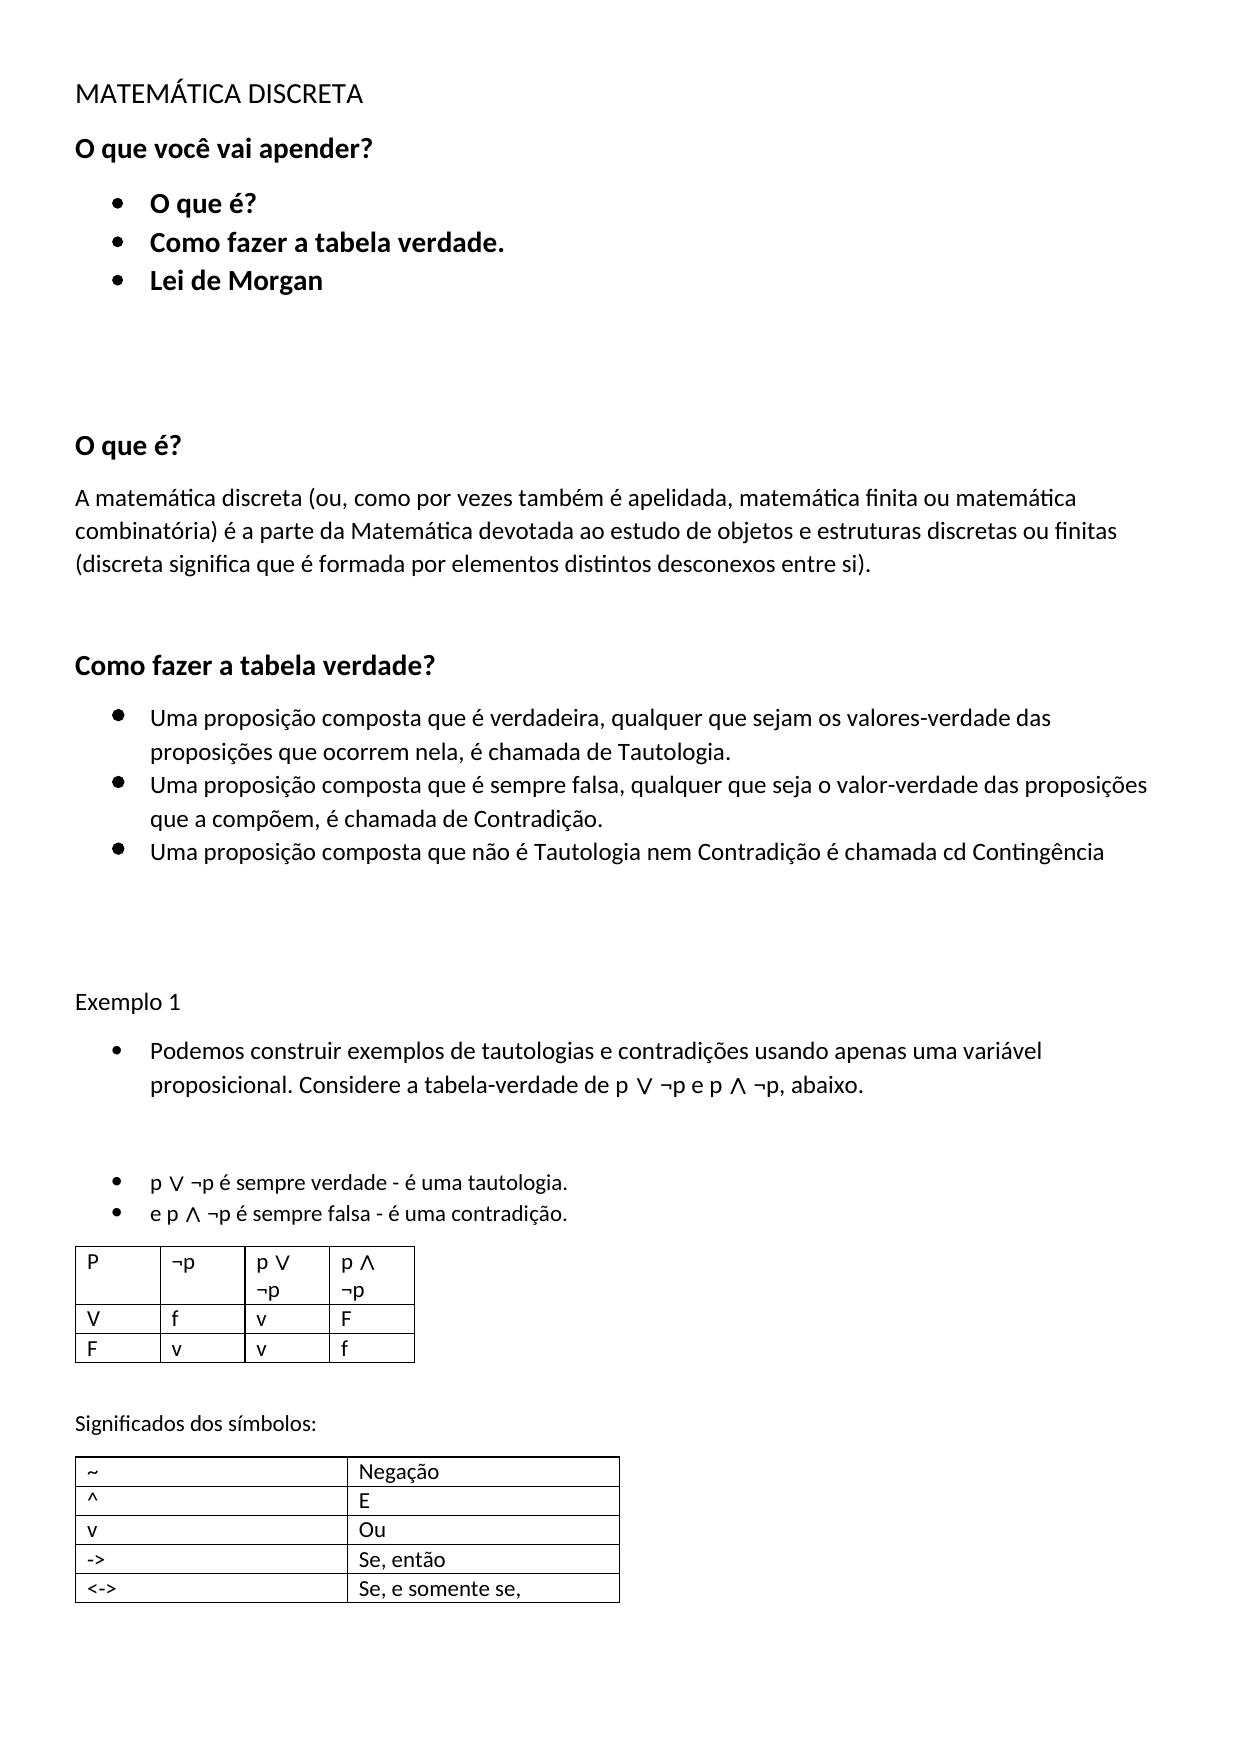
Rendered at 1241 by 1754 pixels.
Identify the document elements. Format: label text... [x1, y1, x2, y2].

table_cell v [246, 1334, 329, 1362]
table_header Negação [348, 1458, 619, 1486]
table_cell <-> [76, 1574, 347, 1602]
table_header P [76, 1247, 160, 1303]
table_cell F [76, 1334, 160, 1362]
table_cell v [246, 1305, 329, 1333]
table_cell f [161, 1305, 244, 1333]
table_cell v [161, 1334, 244, 1362]
table_cell ^ [76, 1487, 347, 1514]
table_cell f [330, 1334, 414, 1362]
list Uma proposição composta que não é Tautologia nem Contradição é chamada cd Contingência [112, 836, 1165, 868]
list e p ∧ ¬p é sempre falsa - é uma contradição. [112, 1199, 1165, 1227]
text O que você vai apender? [75, 130, 1165, 166]
table_cell Se, então [348, 1545, 619, 1573]
list O que é? [112, 185, 1165, 221]
list Podemos construir exemplos de tautologias e contradições usando apenas uma variável proposicional. Considere a tabela-verdade de p ∨ ¬p e p ∧ ¬p, abaixo. [112, 1036, 1165, 1099]
table_cell v [76, 1516, 347, 1544]
table_cell F [330, 1305, 414, 1333]
table_cell Ou [348, 1516, 619, 1544]
text MATEMÁTICA DISCRETA [75, 75, 1165, 111]
table_cell V [76, 1305, 160, 1333]
list p ∨ ¬p é sempre verdade - é uma tautologia. [112, 1168, 1165, 1197]
text Exemplo 1 [75, 986, 1165, 1016]
table_header p ∨ ¬p [246, 1247, 329, 1303]
text Como fazer a tabela verdade? [75, 647, 1165, 683]
text A matemática discreta (ou, como por vezes também é apelidada, matemática finita ou matemática combinatória) é a parte da Matemática devotada ao estudo de objetos e estruturas discretas ou finitas (discreta significa que é formada por elementos distintos desconexos entre si). [75, 482, 1165, 579]
list Uma proposição composta que é verdadeira, qualquer que sejam os valores-verdade das proposições que ocorrem nela, é chamada de Tautologia. [112, 703, 1165, 767]
list Uma proposição composta que é sempre falsa, qualquer que seja o valor-verdade das proposições que a compõem, é chamada de Contradição. [112, 769, 1165, 834]
list Como fazer a tabela verdade. [112, 224, 1165, 259]
table_header ¬p [161, 1247, 244, 1303]
text O que é? [75, 427, 1165, 463]
list Lei de Morgan [112, 262, 1165, 298]
table_cell Se, e somente se, [348, 1574, 619, 1602]
table_header ~ [76, 1458, 347, 1486]
table_cell E [348, 1487, 619, 1514]
text Significados dos símbolos: [75, 1409, 1165, 1438]
table_cell -> [76, 1545, 347, 1573]
table_header p ∧ ¬p [330, 1247, 414, 1303]
